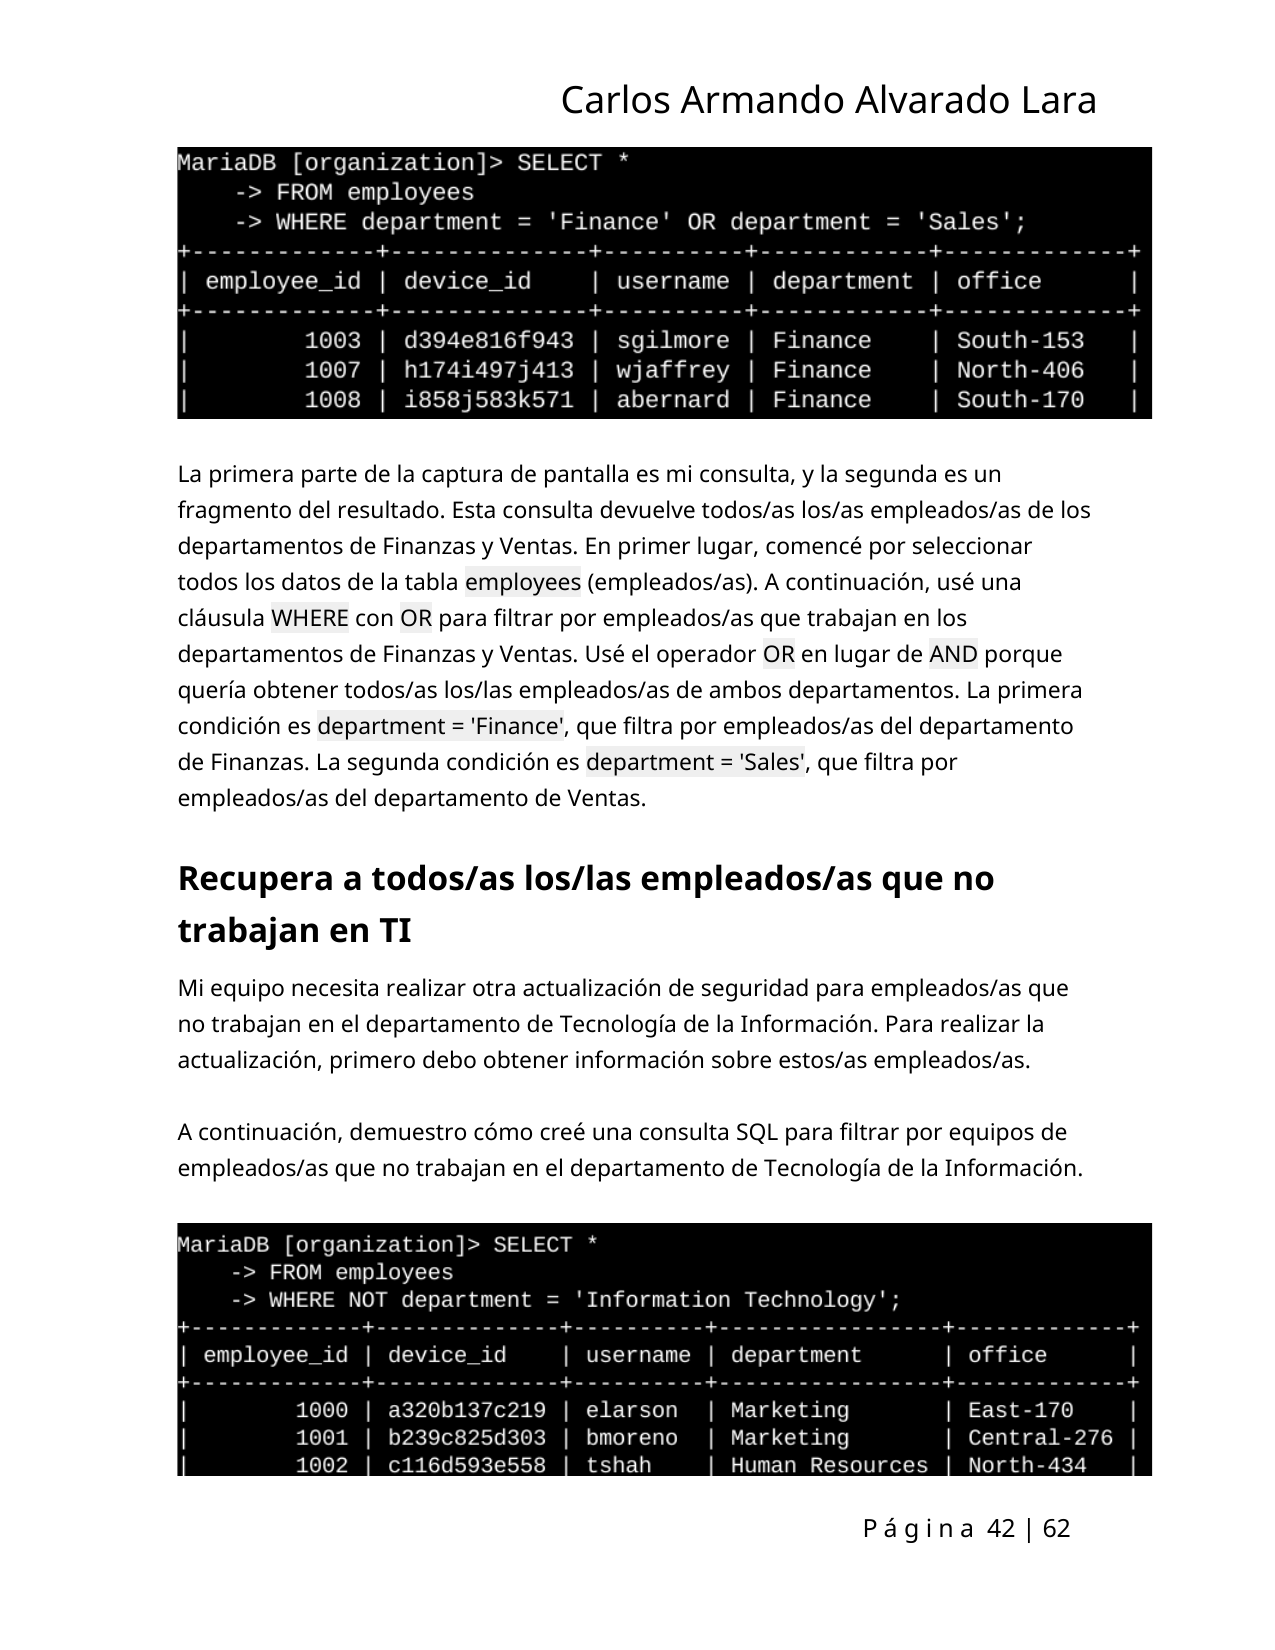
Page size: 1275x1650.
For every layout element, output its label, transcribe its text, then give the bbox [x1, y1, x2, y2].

picture [177, 147, 1153, 419]
subtitle Recupera a todos/as los/las empleados/as que no trabajan en TI [177, 855, 1098, 953]
text La primera parte de la captura de pantalla es mi consulta, y la segunda es un fragmento del resultado. Esta consulta devuelve todos/as los/as empleados/as de los departamentos de Finanzas y Ventas. En primer lugar, comencé por seleccionar todos los datos de la tabla employees (empleados/as). A continuación, usé una cláusula WHERE con OR para filtrar por empleados/as que trabajan en los departamentos de Finanzas y Ventas. Usé el operador OR en lugar de AND porque quería obtener todos/as los/las empleados/as de ambos departamentos. La primera condición es department = 'Finance', que filtra por empleados/as del departamento de Finanzas. La segunda condición es department = 'Sales', que filtra por empleados/as del departamento de Ventas. [177, 458, 1098, 813]
picture [177, 1223, 1153, 1476]
text Mi equipo necesita realizar otra actualización de seguridad para empleados/as que no trabajan en el departamento de Tecnología de la Información. Para realizar la actualización, primero debo obtener información sobre estos/as empleados/as. [177, 972, 1098, 1075]
text A continuación, demuestro cómo creé una consulta SQL para filtrar por equipos de empleados/as que no trabajan en el departamento de Tecnología de la Información. [177, 1116, 1098, 1183]
